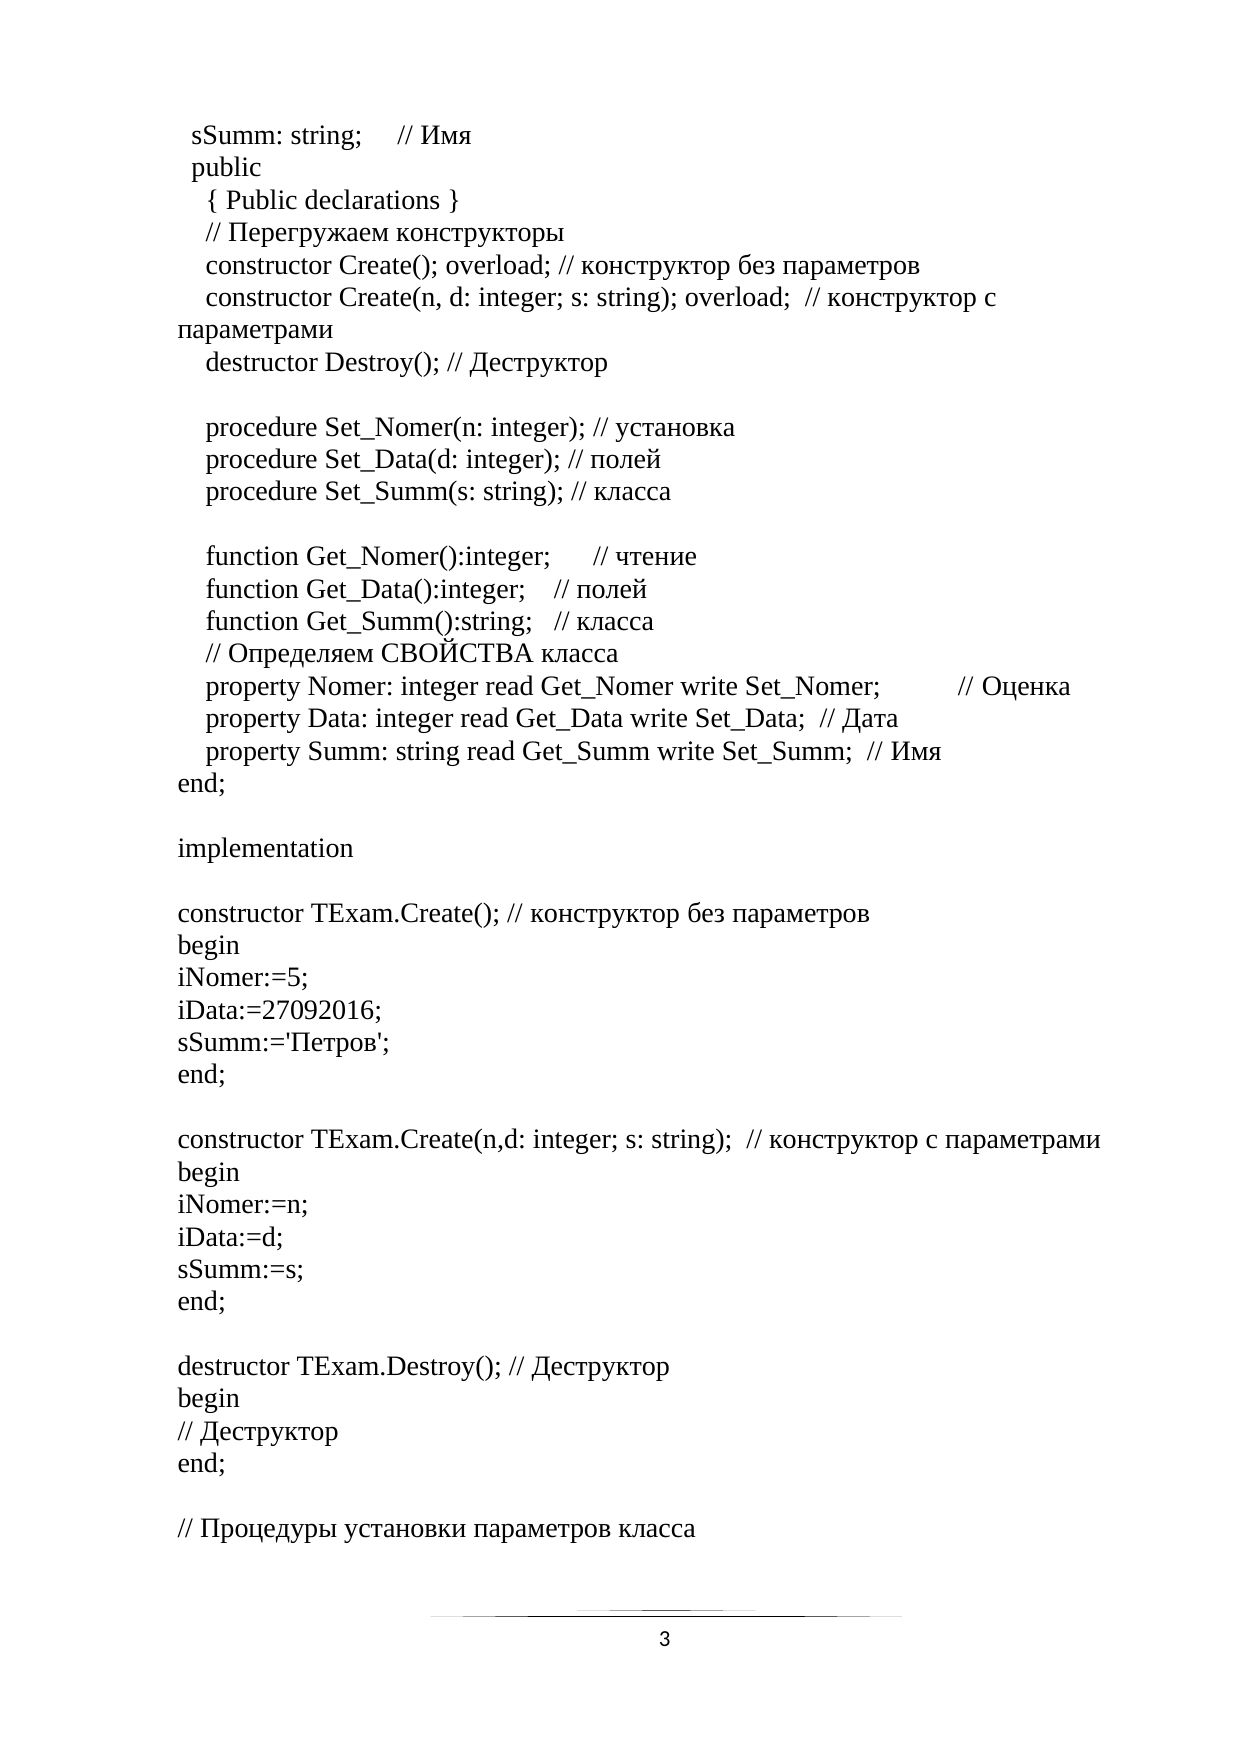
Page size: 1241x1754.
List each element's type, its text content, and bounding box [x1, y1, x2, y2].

text procedure Set_Summ(s: string); // класса [177, 474, 1152, 507]
text constructor Create(); overload; // конструктор без параметров [177, 248, 1152, 280]
text public [177, 151, 1152, 183]
text iData:=d; [177, 1219, 1152, 1252]
text iNomer:=n; [177, 1187, 1152, 1219]
text // Процедуры установки параметров класса [177, 1511, 1152, 1543]
text procedure Set_Data(d: integer); // полей [177, 442, 1152, 474]
text destructor Destroy(); // Деструктор [177, 345, 1152, 377]
text // Перегружаем конструкторы [177, 215, 1152, 248]
text property Nomer: integer read Get_Nomer write Set_Nomer; // Оценка [177, 669, 1152, 701]
text // Определяем СВОЙСТВА класса [177, 636, 1152, 669]
text iNomer:=5; [177, 960, 1152, 993]
text property Data: integer read Get_Data write Set_Data; // Дата [177, 701, 1152, 734]
text { Public declarations } [177, 183, 1152, 215]
text implementation [177, 831, 1152, 863]
text function Get_Nomer():integer; // чтение [177, 539, 1152, 572]
text destructor TExam.Destroy(); // Деструктор [177, 1349, 1152, 1382]
text sSumm:=s; [177, 1252, 1152, 1284]
text end; [177, 1058, 1152, 1090]
text iData:=27092016; [177, 993, 1152, 1025]
text constructor TExam.Create(); // конструктор без параметров [177, 896, 1152, 928]
text function Get_Summ():string; // класса [177, 604, 1152, 636]
text begin [177, 928, 1152, 960]
text procedure Set_Nomer(n: integer); // установка [177, 410, 1152, 442]
text begin [177, 1155, 1152, 1187]
text sSumm: string; // Имя [177, 118, 1152, 151]
text begin [177, 1382, 1152, 1414]
text constructor TExam.Create(n,d: integer; s: string); // конструктор c параметрами [177, 1122, 1152, 1155]
text end; [177, 766, 1152, 798]
text constructor Create(n, d: integer; s: string); overload; // конструктор c параметрами [177, 280, 1152, 345]
text property Summ: string read Get_Summ write Set_Summ; // Имя [177, 734, 1152, 766]
text function Get_Data():integer; // полей [177, 572, 1152, 604]
text // Деструктор [177, 1414, 1152, 1446]
text end; [177, 1284, 1152, 1317]
text end; [177, 1446, 1152, 1479]
text sSumm:='Петров'; [177, 1025, 1152, 1058]
